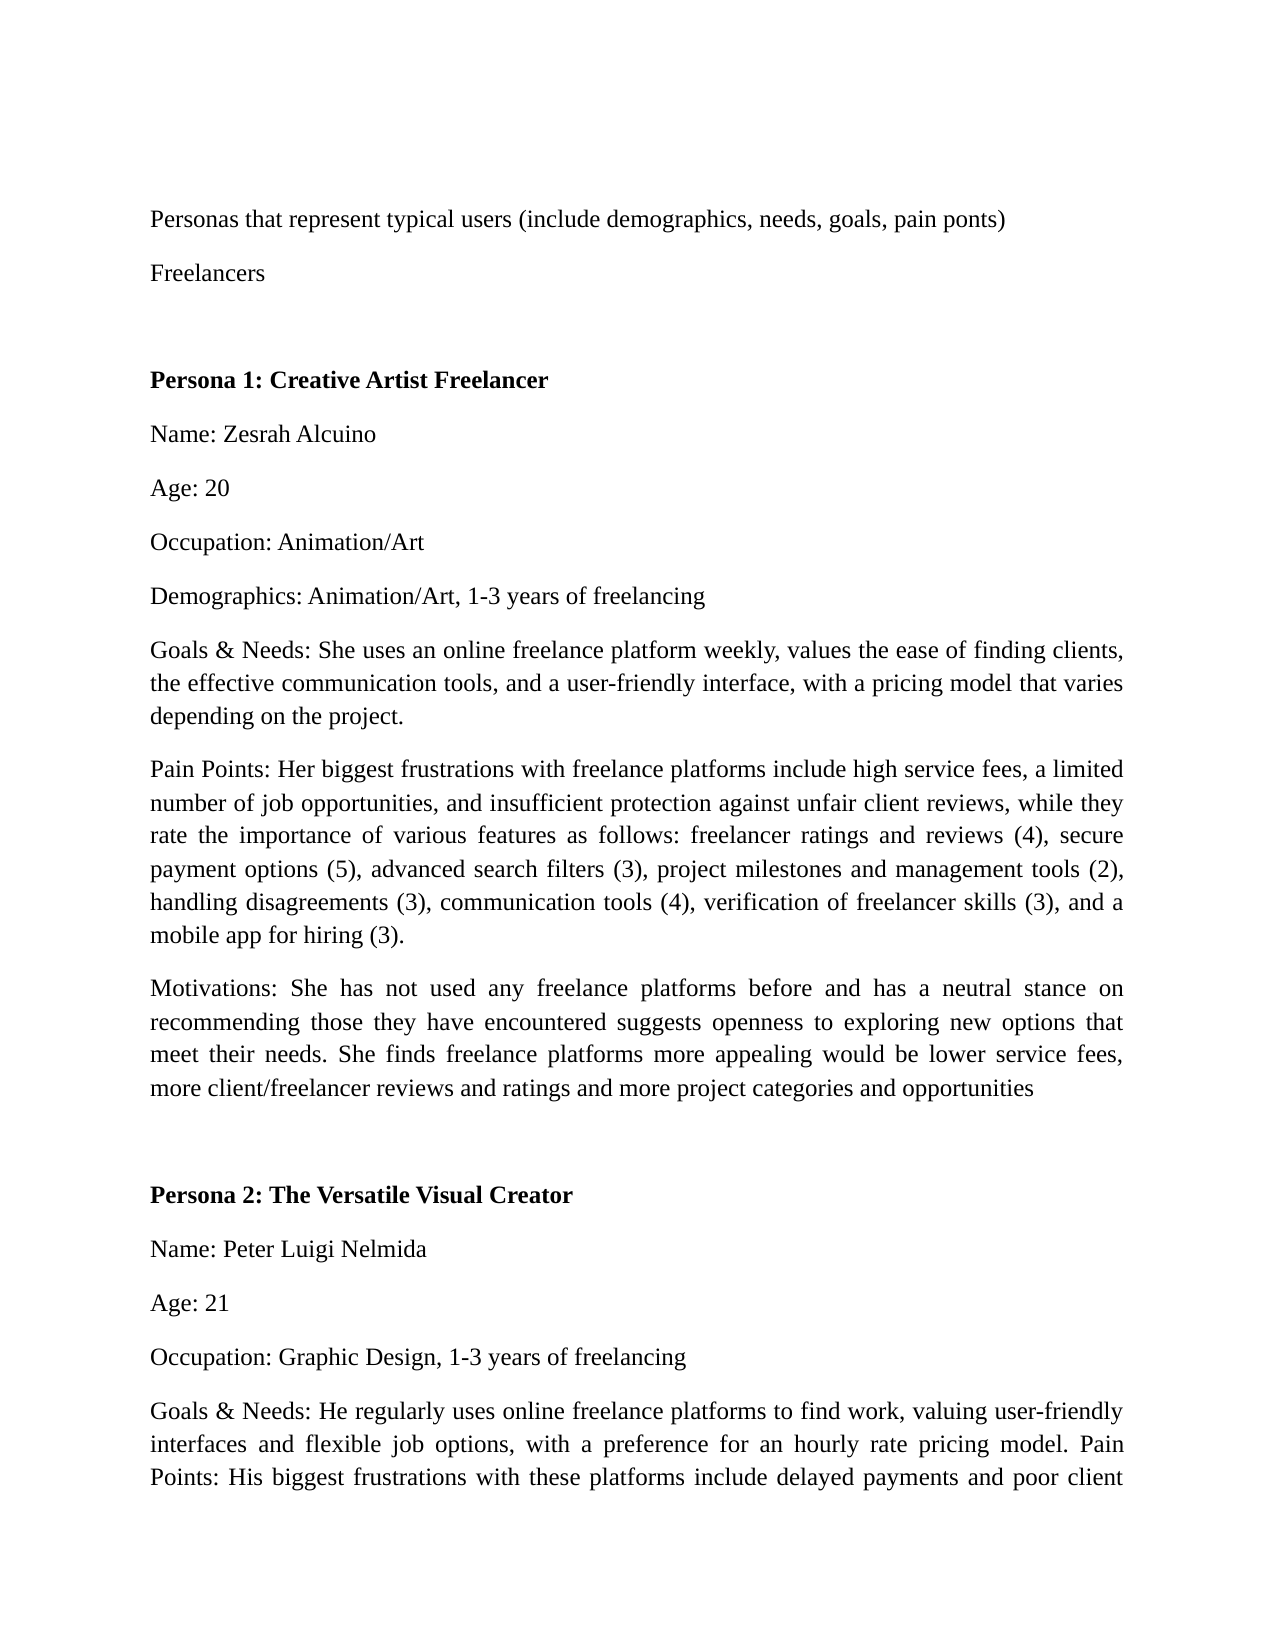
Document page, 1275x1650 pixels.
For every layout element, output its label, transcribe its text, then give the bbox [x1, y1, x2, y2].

text Name: Peter Luigi Nelmida [150, 1234, 1125, 1263]
text Personas that represent typical users (include demographics, needs, goals, pain ponts) [150, 204, 1125, 233]
text Motivations: She has not used any freelance platforms before and has a neutral stance on recommending those they have encountered suggests openness to exploring new options that meet their needs. She finds freelance platforms more appealing would be lower service fees, more client/freelancer reviews and ratings and more project categories and opportunities [150, 973, 1125, 1101]
text Age: 20 [150, 473, 1125, 502]
text Persona 1: Creative Artist Freelancer [150, 365, 1125, 394]
text Freelancers [150, 258, 1125, 286]
text Goals & Needs: She uses an online freelance platform weekly, values the ease of finding clients, the effective communication tools, and a user-friendly interface, with a pricing model that varies depending on the project. [150, 635, 1125, 729]
text Age: 21 [150, 1288, 1125, 1317]
text Occupation: Graphic Design, 1-3 years of freelancing [150, 1342, 1125, 1371]
text Name: Zesrah Alcuino [150, 419, 1125, 448]
text Demographics: Animation/Art, 1-3 years of freelancing [150, 581, 1125, 609]
text Occupation: Animation/Art [150, 527, 1125, 556]
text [150, 1396, 1125, 1491]
text Persona 2: The Versatile Visual Creator [150, 1180, 1125, 1209]
text Pain Points: Her biggest frustrations with freelance platforms include high service fees, a limited number of job opportunities, and insufficient protection against unfair client reviews, while they rate the importance of various features as follows: freelancer ratings and reviews (4), secure payment options (5), advanced search filters (3), project milestones and management tools (2), handling disagreements (3), communication tools (4), verification of freelancer skills (3), and a mobile app for hiring (3). [150, 754, 1125, 948]
